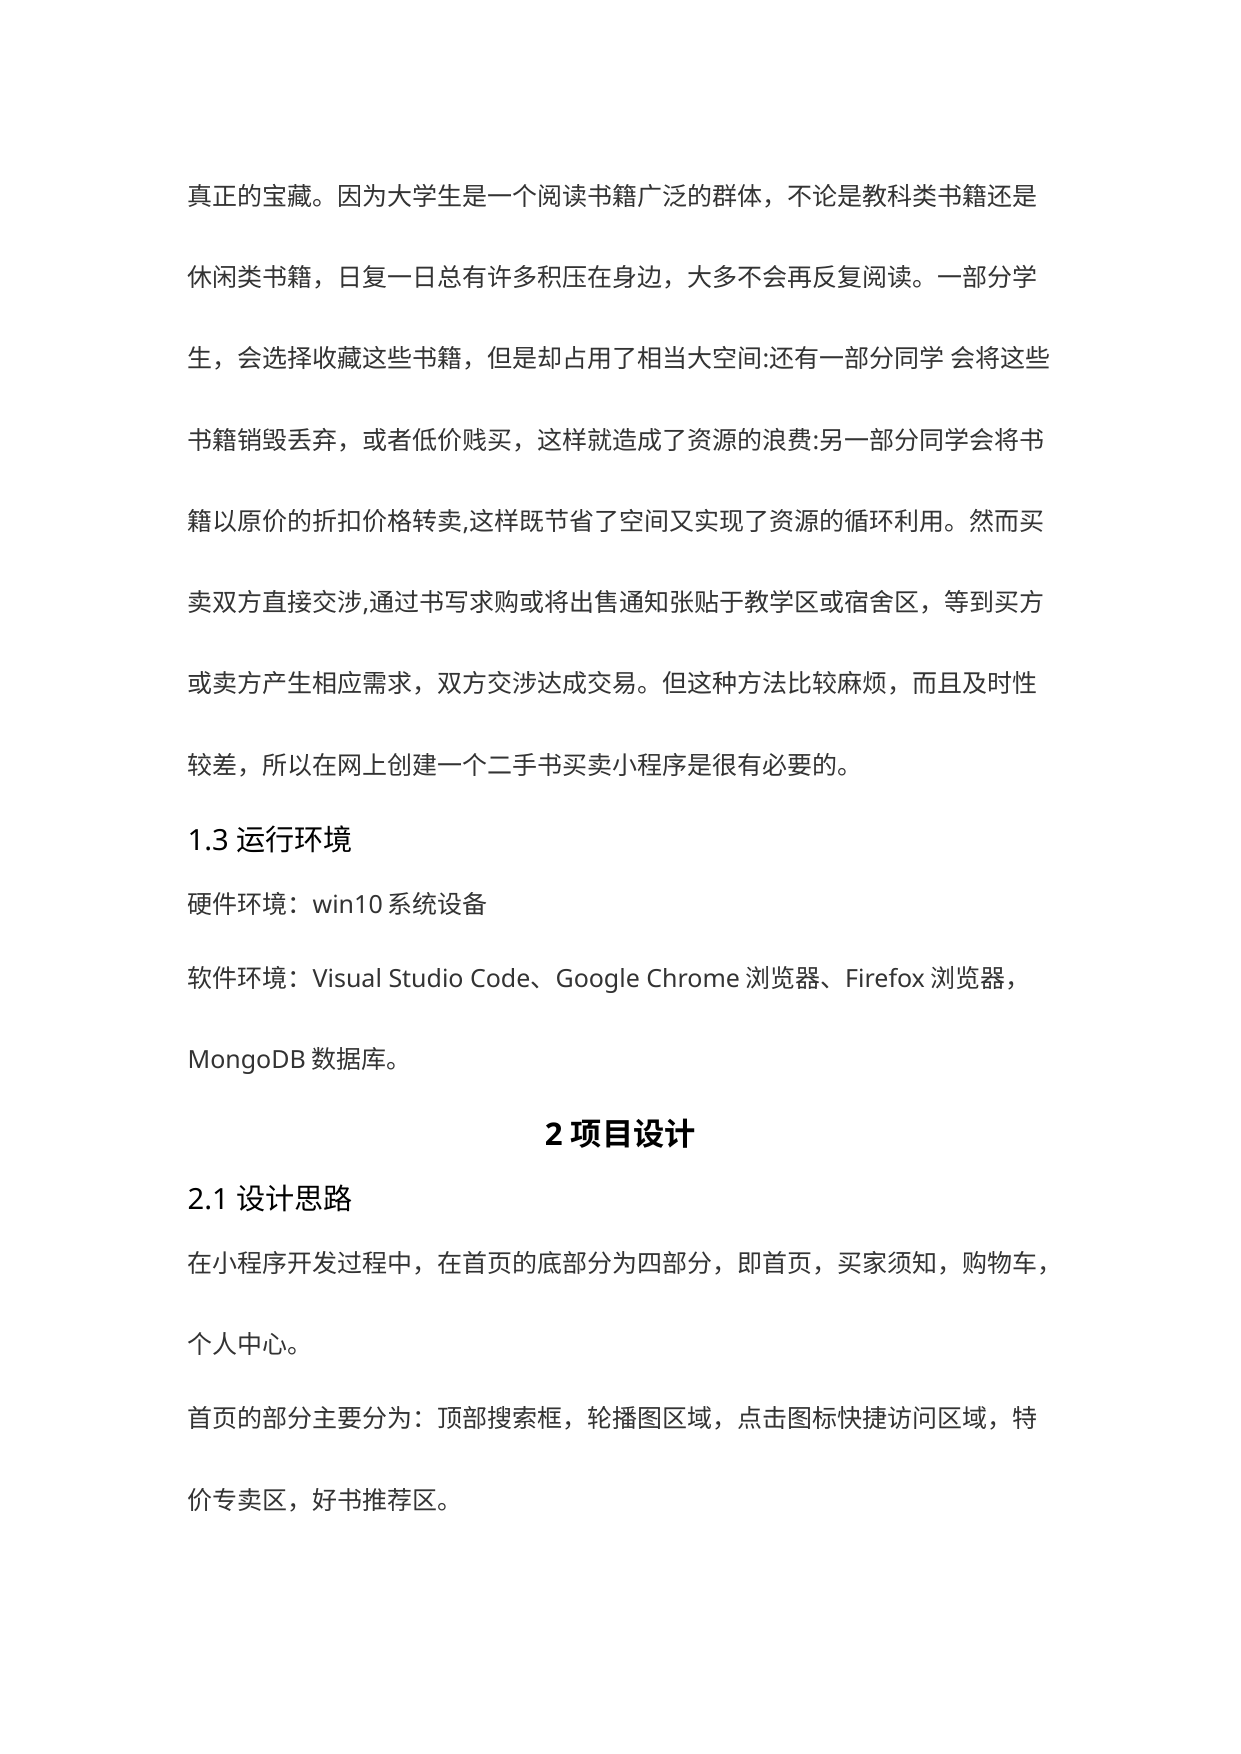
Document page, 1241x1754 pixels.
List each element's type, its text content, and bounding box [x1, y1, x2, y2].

text 软件环境：Visual Studio Code、Google Chrome浏览器、Firefox浏览器，MongoDB数据库。 [187, 944, 1053, 1090]
text 在小程序开发过程中，在首页的底部分为四部分，即首页，买家须知，购物车，个人中心。 [187, 1229, 1053, 1375]
text 1.3 运行环境 [187, 805, 1053, 870]
text 硬件环境：win10系统设备 [187, 870, 1053, 935]
text 2 项目设计 [187, 1099, 1053, 1164]
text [187, 162, 1053, 796]
text 2.1 设计思路 [187, 1164, 1053, 1229]
text 首页的部分主要分为：顶部搜索框，轮播图区域，点击图标快捷访问区域，特价专卖区，好书推荐区。 [187, 1384, 1053, 1531]
